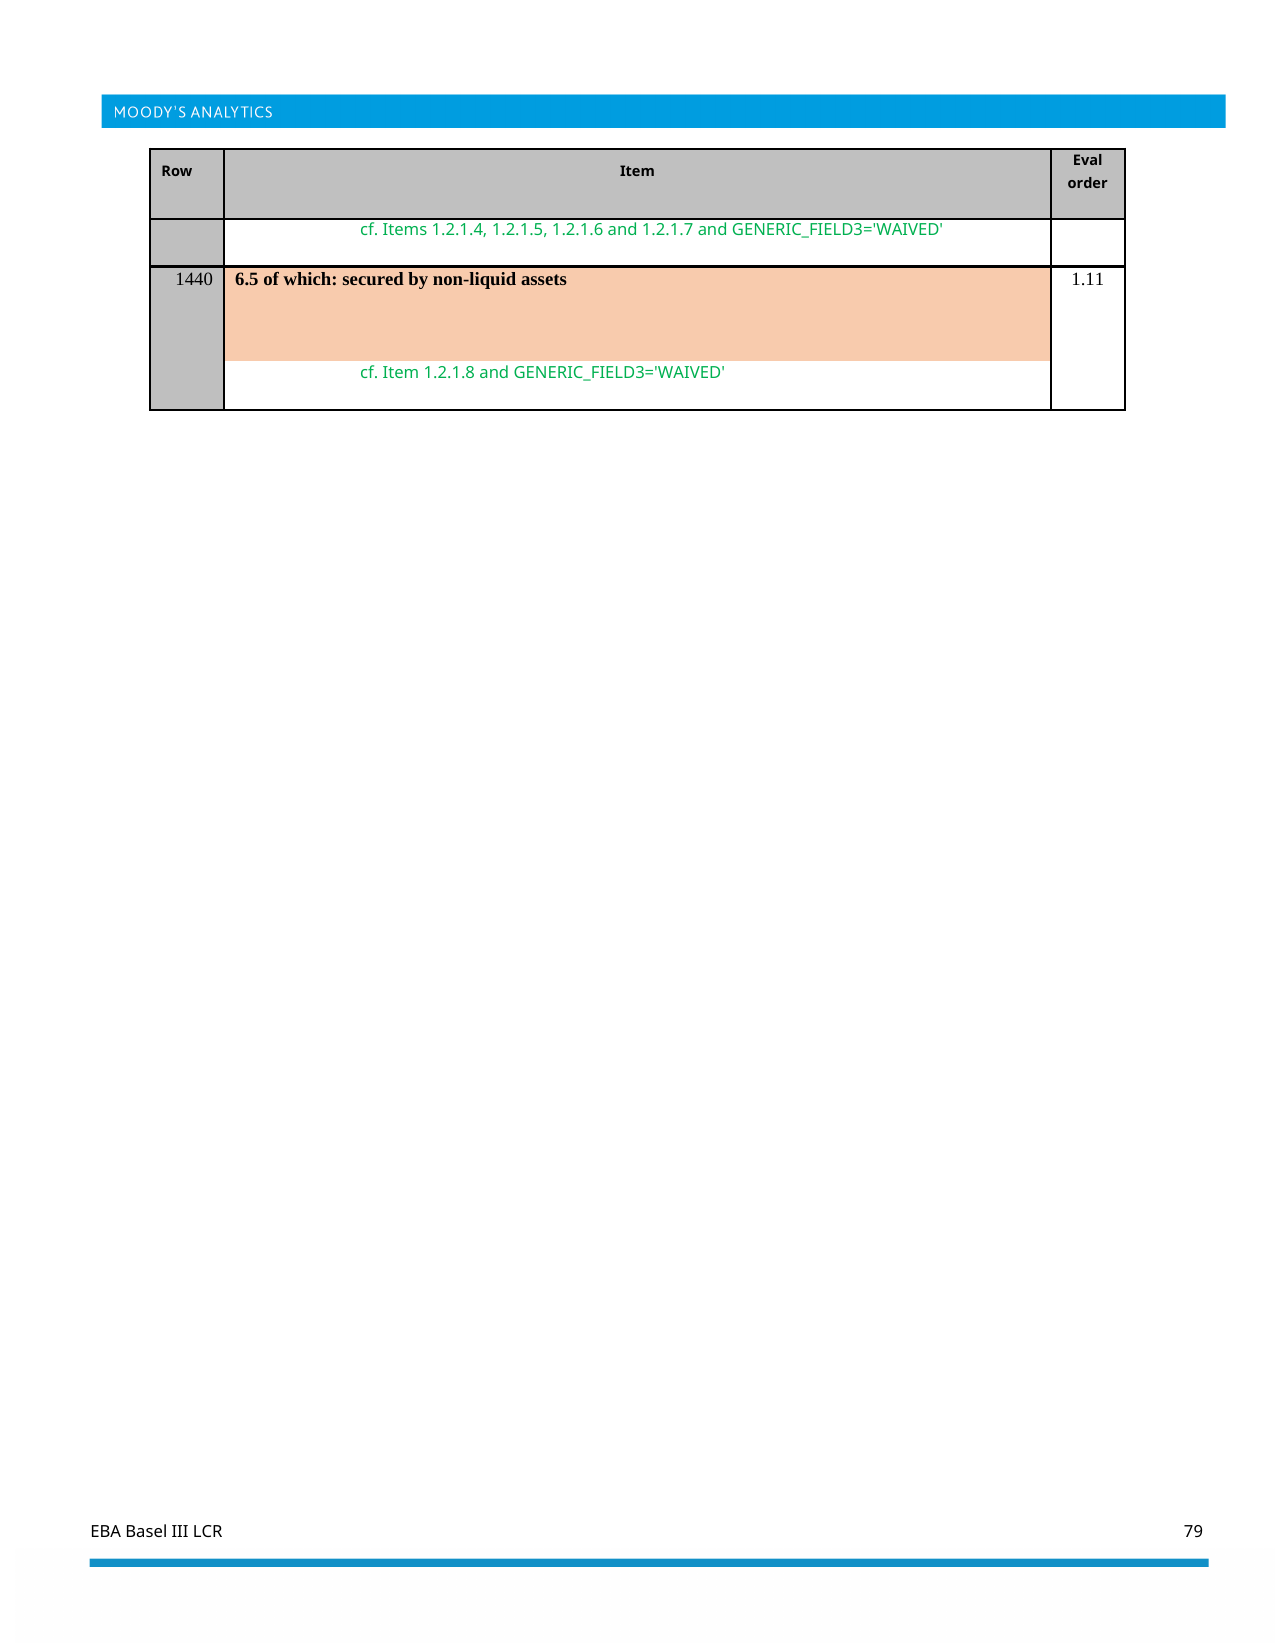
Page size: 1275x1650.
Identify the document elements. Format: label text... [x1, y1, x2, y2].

picture [15, 1548, 1275, 1643]
table_header Item [225, 150, 1050, 218]
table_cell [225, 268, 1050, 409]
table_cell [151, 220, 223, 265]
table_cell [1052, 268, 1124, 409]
table_header Eval order [1052, 150, 1124, 218]
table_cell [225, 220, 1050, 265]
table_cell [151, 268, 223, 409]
table_header Row [151, 150, 223, 218]
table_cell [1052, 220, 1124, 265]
